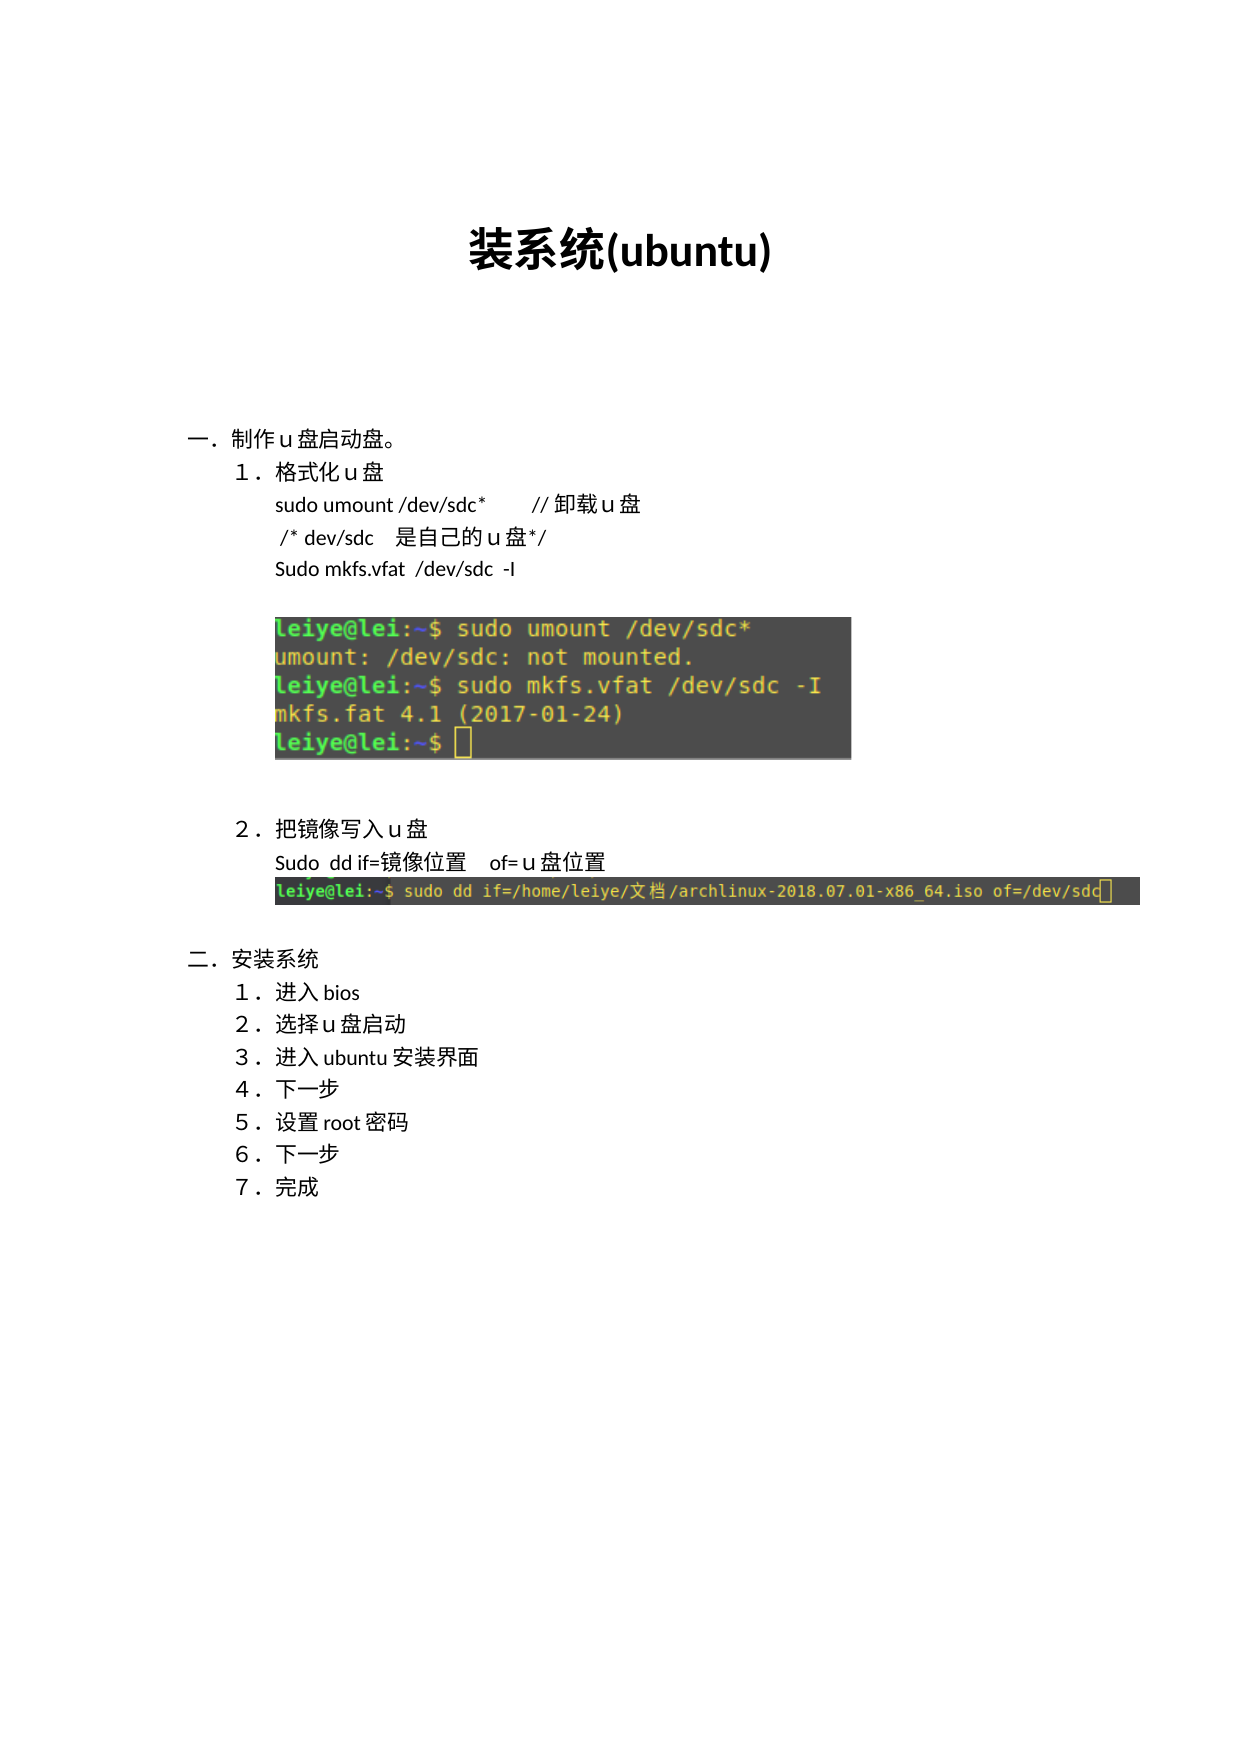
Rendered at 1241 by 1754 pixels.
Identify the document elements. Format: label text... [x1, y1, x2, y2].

picture [275, 877, 1140, 905]
list 制作ｕ盘启动盘。 [187, 422, 1053, 454]
picture [275, 617, 852, 760]
list 安装系统 [187, 942, 1053, 974]
list 完成 [187, 1169, 1053, 1202]
list 格式化ｕ盘 [187, 454, 1053, 487]
list 进入ubuntu安装界面 [187, 1039, 1053, 1072]
list 进入bios [187, 974, 1053, 1007]
list 设置root密码 [187, 1104, 1053, 1137]
list Sudo dd if=镜像位置 of=ｕ盘位置 [231, 844, 1053, 877]
list 选择ｕ盘启动 [187, 1007, 1053, 1039]
list 下一步 [187, 1137, 1053, 1169]
list Sudo mkfs.vfat /dev/sdc -I [231, 552, 1053, 584]
list /* dev/sdc 是自己的ｕ盘*/ [231, 519, 1053, 552]
list sudo umount /dev/sdc* // 卸载ｕ盘 [231, 487, 1053, 519]
list 下一步 [187, 1072, 1053, 1104]
list 把镜像写入ｕ盘 [187, 812, 1053, 844]
subtitle 装系统(ubuntu) [187, 197, 1053, 295]
